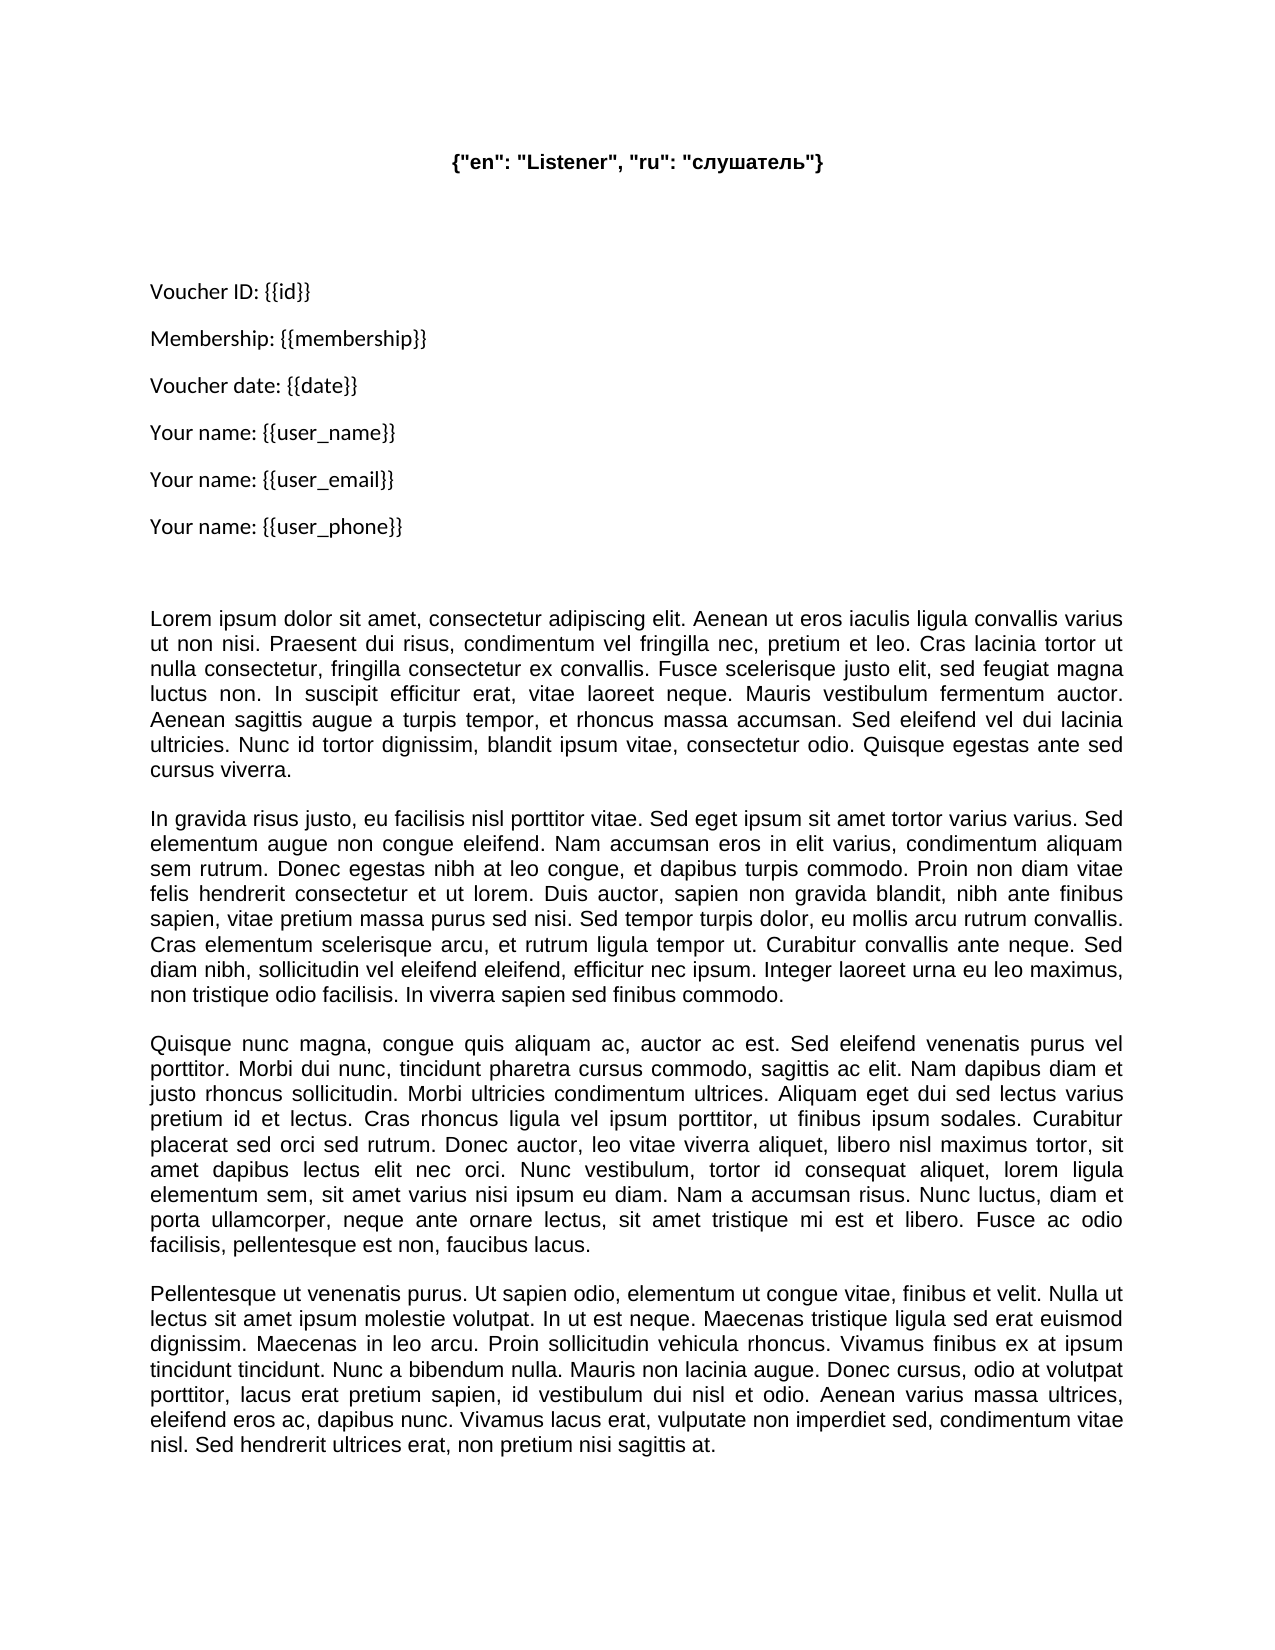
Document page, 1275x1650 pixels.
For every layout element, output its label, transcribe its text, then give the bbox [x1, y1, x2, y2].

text Voucher date: {{date}} [150, 371, 1125, 399]
text Membership: {{membership}} [150, 324, 1125, 352]
text Lorem ipsum dolor sit amet, consectetur adipiscing elit. Aenean ut eros iaculis ligula convallis varius ut non nisi. Praesent dui risus, condimentum vel fringilla nec, pretium et leo. Cras lacinia tortor ut nulla consectetur, fringilla consectetur ex convallis. Fusce scelerisque justo elit, sed feugiat magna luctus non. In suscipit efficitur erat, vitae laoreet neque. Mauris vestibulum fermentum auctor. Aenean sagittis augue a turpis tempor, et rhoncus massa accumsan. Sed eleifend vel dui lacinia ultricies. Nunc id tortor dignissim, blandit ipsum vitae, consectetur odio. Quisque egestas ante sed cursus viverra. [150, 606, 1125, 782]
text Your name: {{user_name}} [150, 418, 1125, 446]
text {"en": "Listener", "ru": "слушатель"} [150, 150, 1125, 174]
text Your name: {{user_email}} [150, 465, 1125, 493]
text Pellentesque ut venenatis purus. Ut sapien odio, elementum ut congue vitae, finibus et velit. Nulla ut lectus sit amet ipsum molestie volutpat. In ut est neque. Maecenas tristique ligula sed erat euismod dignissim. Maecenas in leo arcu. Proin sollicitudin vehicula rhoncus. Vivamus finibus ex at ipsum tincidunt tincidunt. Nunc a bibendum nulla. Mauris non lacinia augue. Donec cursus, odio at volutpat porttitor, lacus erat pretium sapien, id vestibulum dui nisl et odio. Aenean varius massa ultrices, eleifend eros ac, dapibus nunc. Vivamus lacus erat, vulputate non imperdiet sed, condimentum vitae nisl. Sed hendrerit ultrices erat, non pretium nisi sagittis at. [150, 1281, 1125, 1457]
text In gravida risus justo, eu facilisis nisl porttitor vitae. Sed eget ipsum sit amet tortor varius varius. Sed elementum augue non congue eleifend. Nam accumsan eros in elit varius, condimentum aliquam sem rutrum. Donec egestas nibh at leo congue, et dapibus turpis commodo. Proin non diam vitae felis hendrerit consectetur et ut lorem. Duis auctor, sapien non gravida blandit, nibh ante finibus sapien, vitae pretium massa purus sed nisi. Sed tempor turpis dolor, eu mollis arcu rutrum convallis. Cras elementum scelerisque arcu, et rutrum ligula tempor ut. Curabitur convallis ante neque. Sed diam nibh, sollicitudin vel eleifend eleifend, efficitur nec ipsum. Integer laoreet urna eu leo maximus, non tristique odio facilisis. In viverra sapien sed finibus commodo. [150, 806, 1125, 1007]
text Your name: {{user_phone}} [150, 512, 1125, 540]
text Quisque nunc magna, congue quis aliquam ac, auctor ac est. Sed eleifend venenatis purus vel porttitor. Morbi dui nunc, tincidunt pharetra cursus commodo, sagittis ac elit. Nam dapibus diam et justo rhoncus sollicitudin. Morbi ultricies condimentum ultrices. Aliquam eget dui sed lectus varius pretium id et lectus. Cras rhoncus ligula vel ipsum porttitor, ut finibus ipsum sodales. Curabitur placerat sed orci sed rutrum. Donec auctor, leo vitae viverra aliquet, libero nisl maximus tortor, sit amet dapibus lectus elit nec orci. Nunc vestibulum, tortor id consequat aliquet, lorem ligula elementum sem, sit amet varius nisi ipsum eu diam. Nam a accumsan risus. Nunc luctus, diam et porta ullamcorper, neque ante ornare lectus, sit amet tristique mi est et libero. Fusce ac odio facilisis, pellentesque est non, faucibus lacus. [150, 1031, 1125, 1257]
text Voucher ID: {{id}} [150, 277, 1125, 306]
